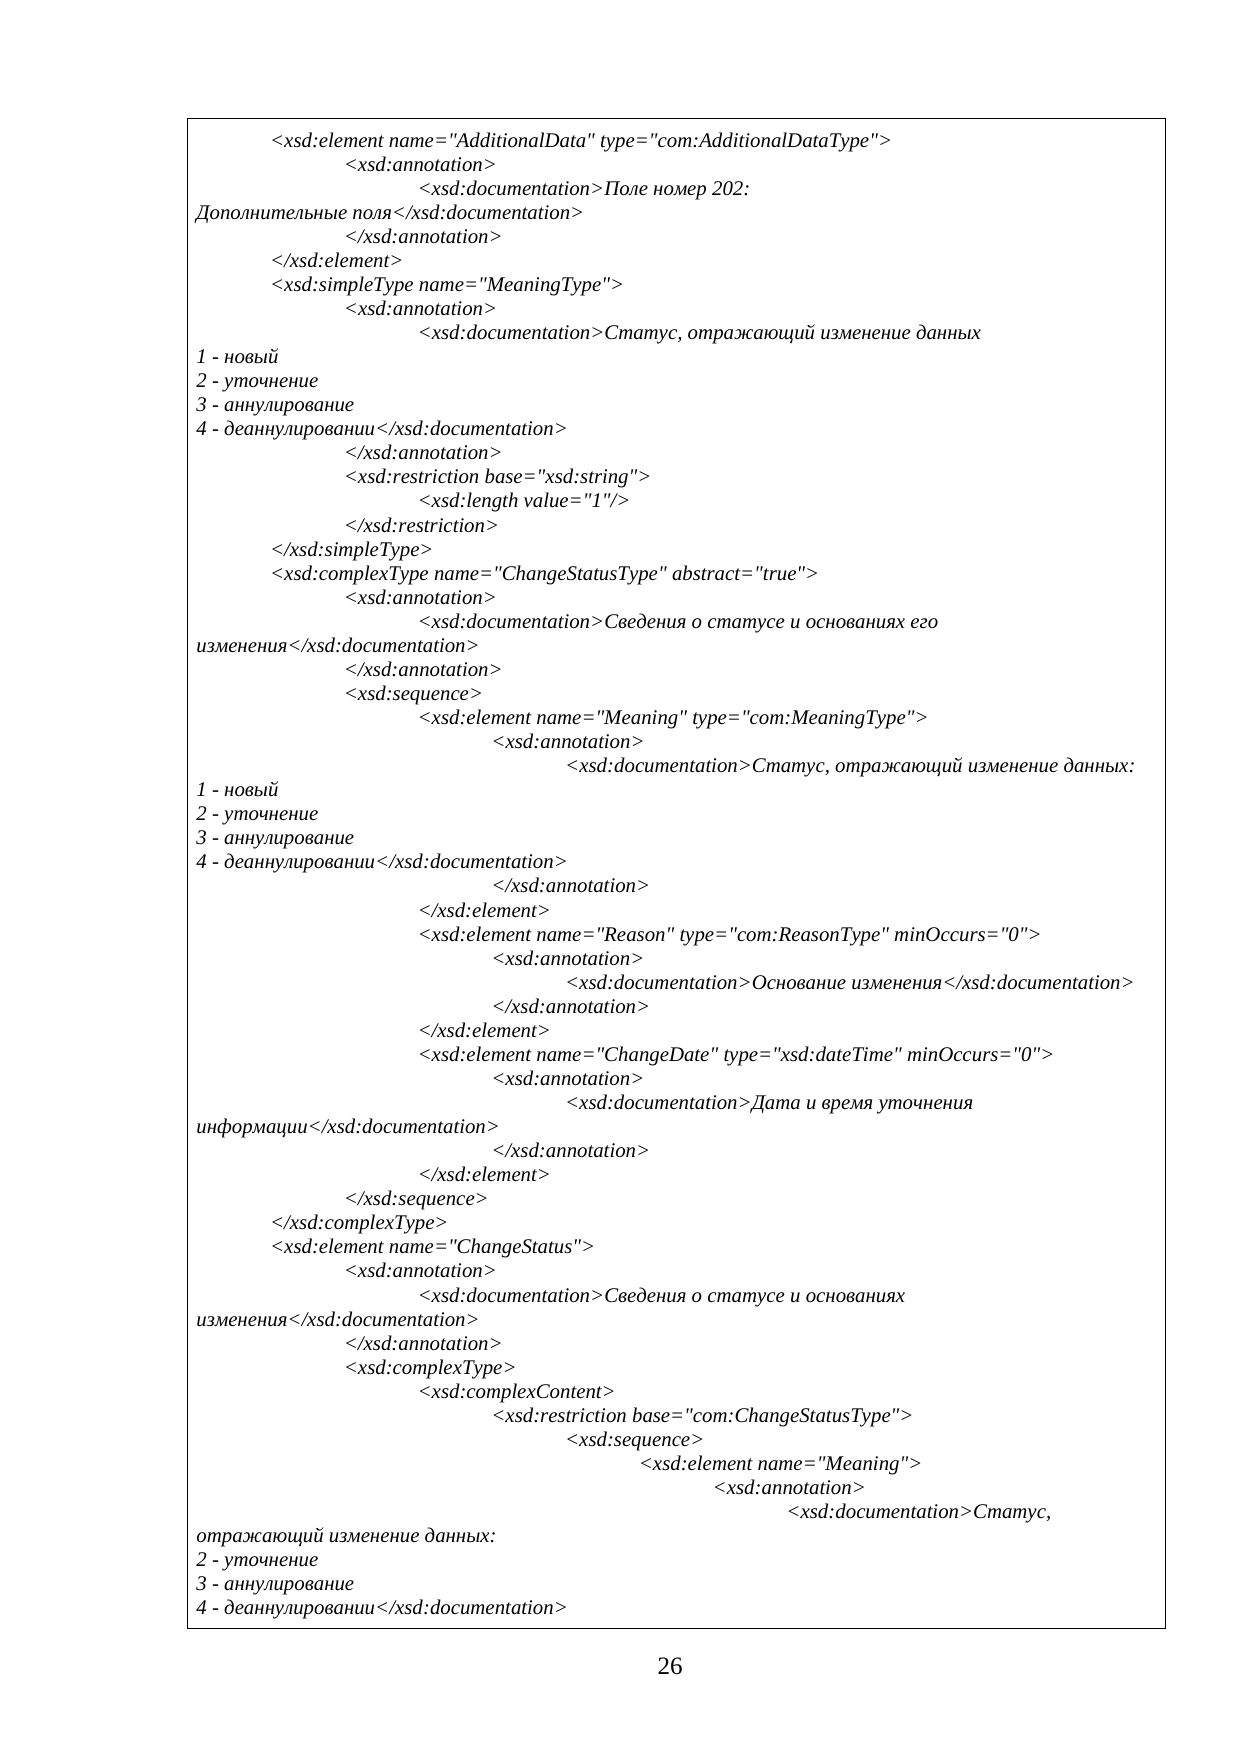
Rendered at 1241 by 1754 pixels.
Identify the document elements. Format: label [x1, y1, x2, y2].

table_header [188, 119, 1165, 1628]
